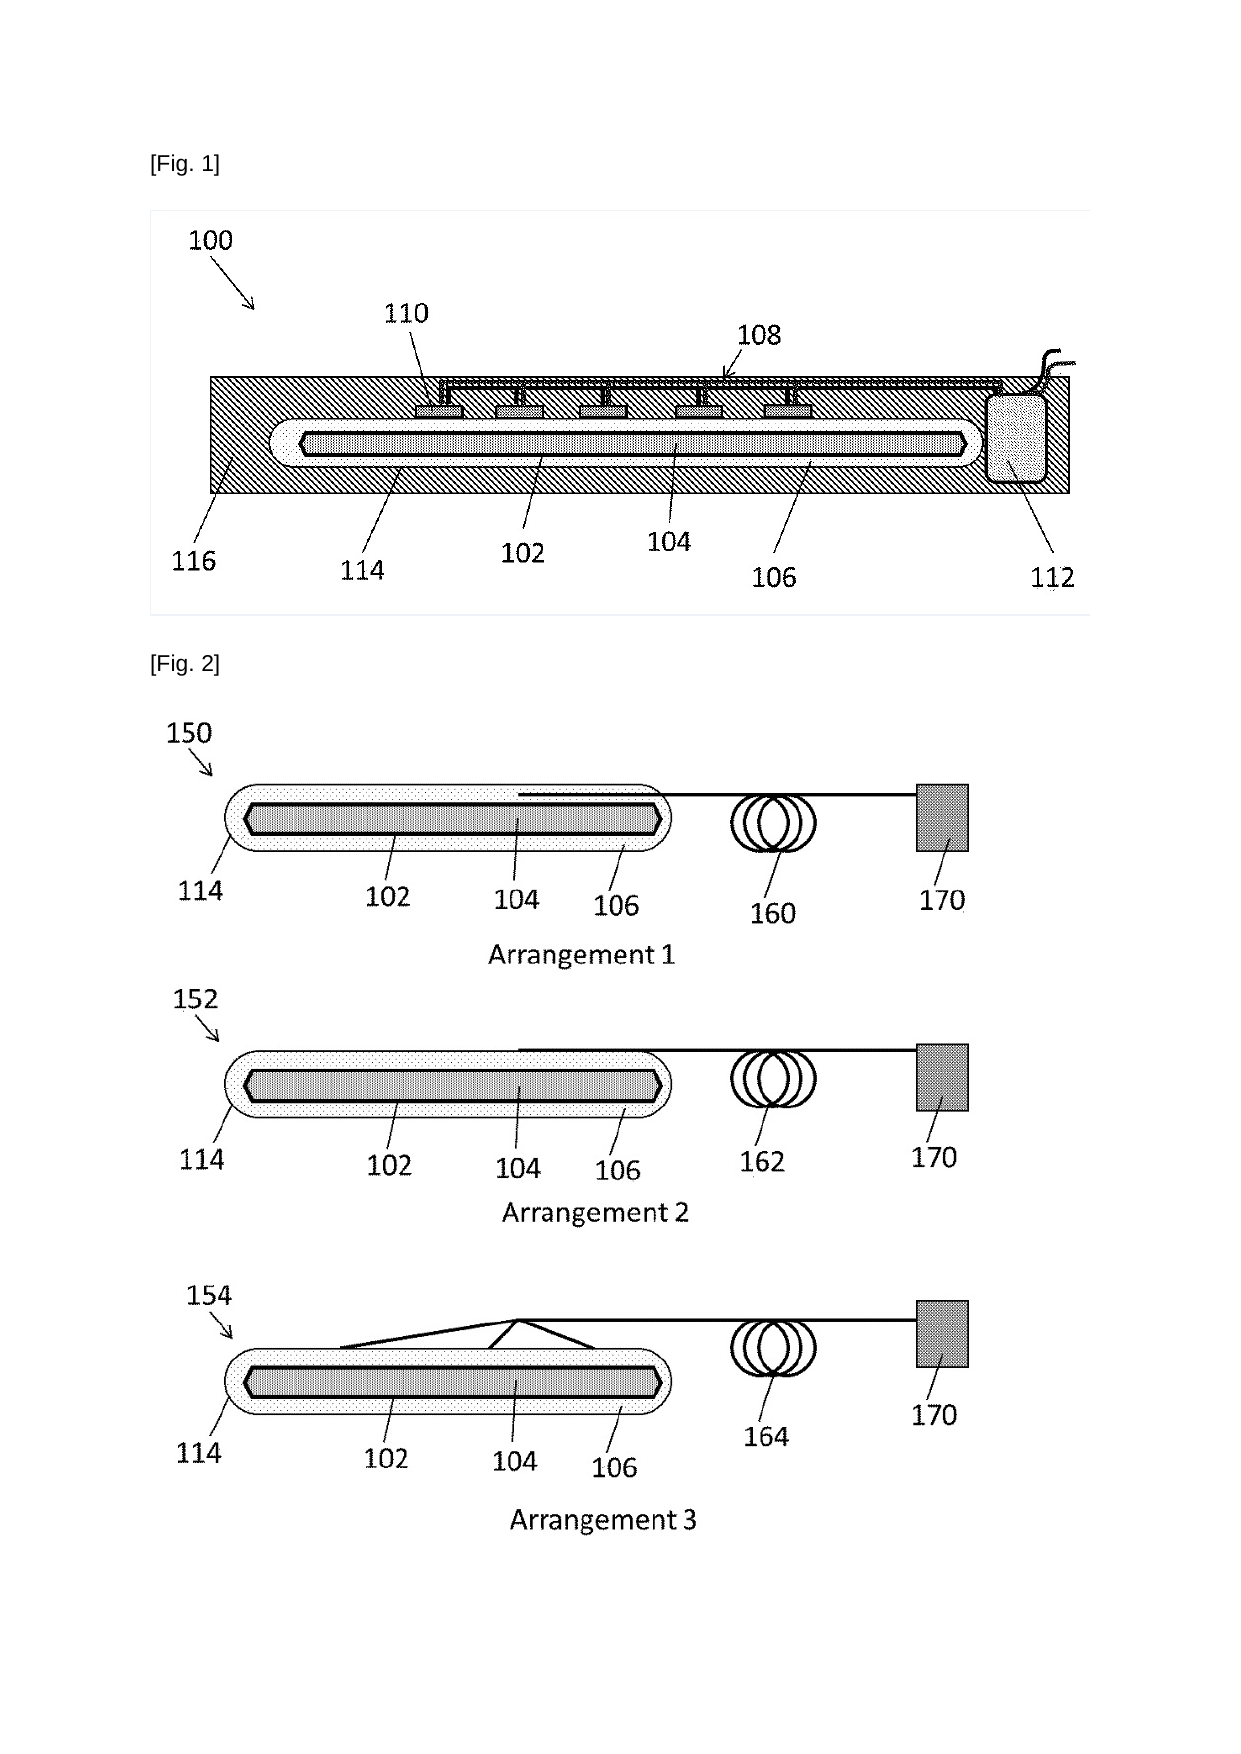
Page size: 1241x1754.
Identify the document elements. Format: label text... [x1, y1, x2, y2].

picture [150, 710, 979, 1539]
picture [150, 210, 1091, 616]
text [Fig. 2] [150, 650, 1090, 677]
text [Fig. 1] [150, 150, 1090, 176]
